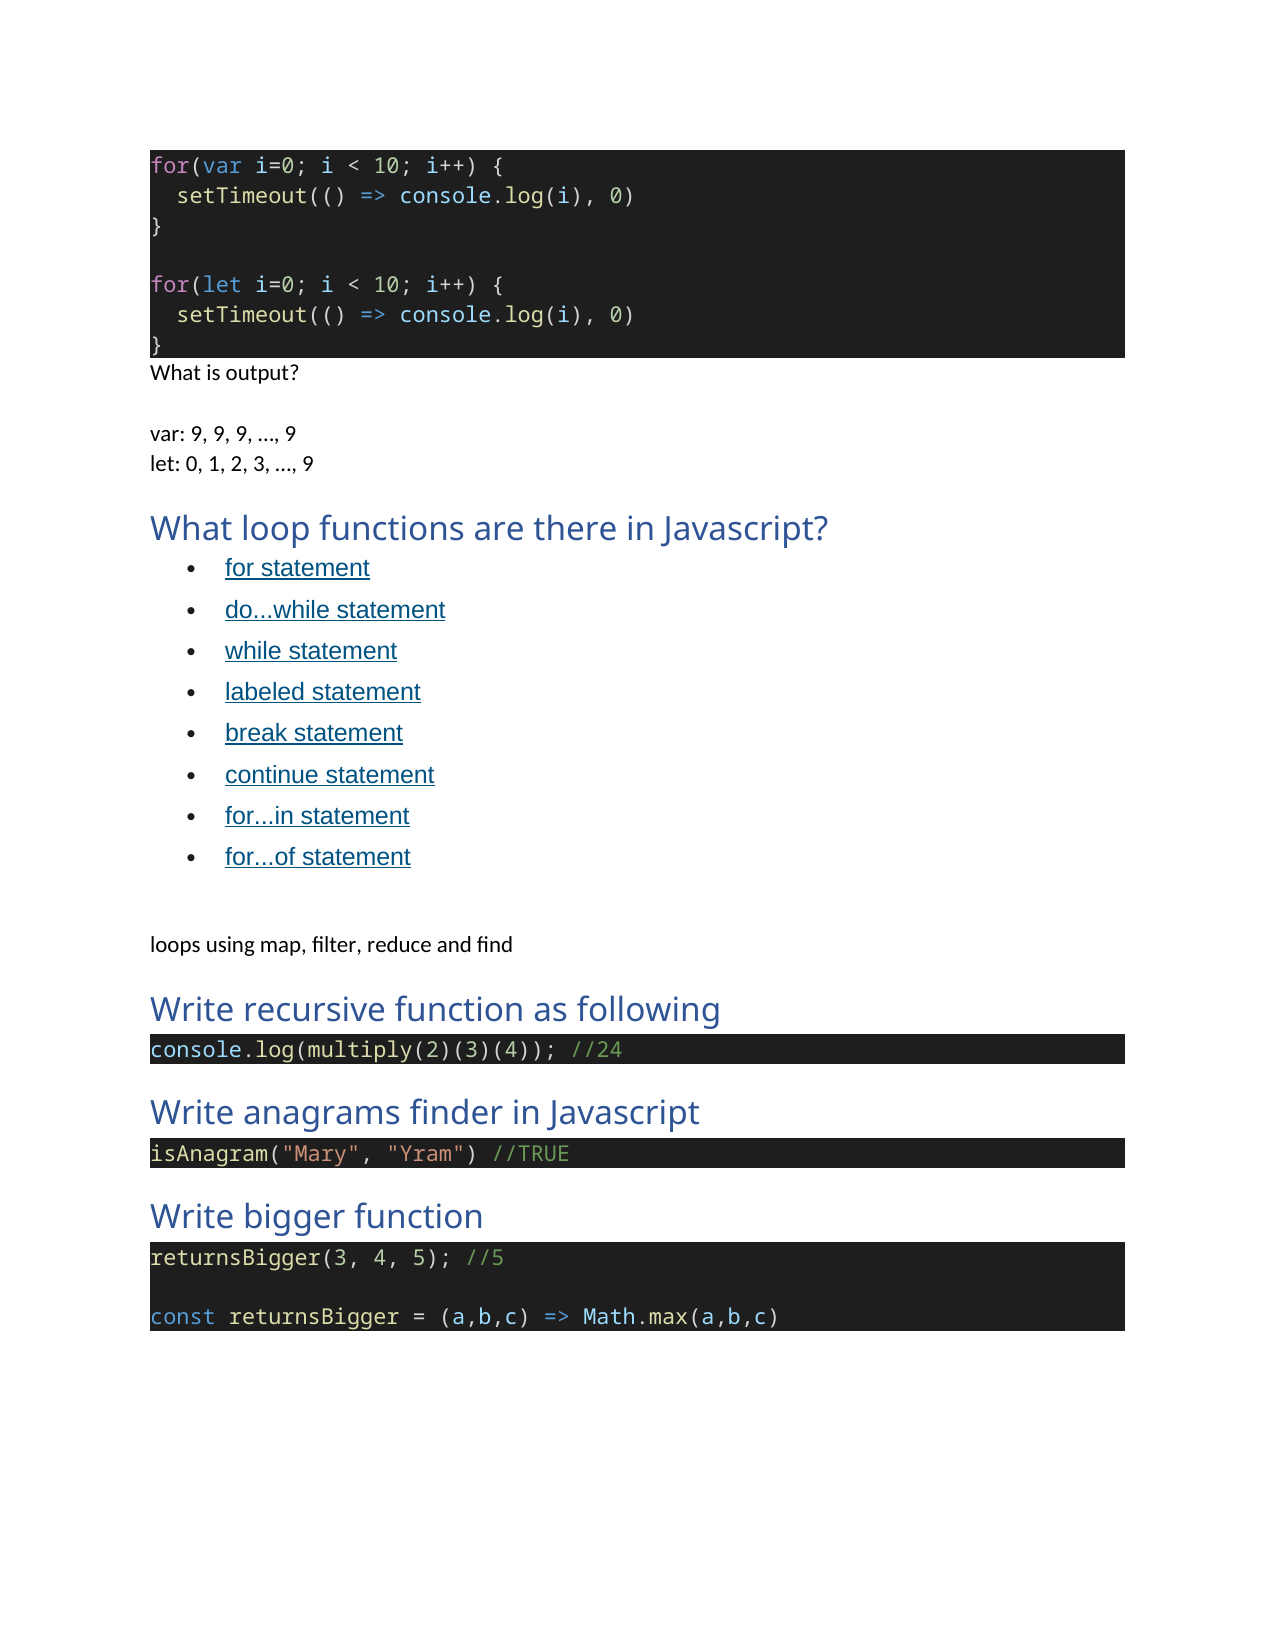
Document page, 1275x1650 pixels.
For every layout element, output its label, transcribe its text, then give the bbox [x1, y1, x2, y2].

text loops using map, filter, reduce and find [150, 930, 1125, 958]
subtitle Write bigger function [150, 1193, 1125, 1238]
list for statement [187, 553, 1125, 582]
text What is output? var: 9, 9, 9, …, 9 let: 0, 1, 2, 3, …, 9 [150, 358, 1125, 477]
list while statement [187, 636, 1125, 664]
text isAnagram("Mary", "Yram") //TRUE [150, 1138, 1125, 1168]
list for...in statement [187, 801, 1125, 829]
subtitle Write recursive function as following [150, 985, 1125, 1031]
list do...while statement [187, 594, 1125, 623]
text console.log(multiply(2)(3)(4)); //24 [150, 1034, 1125, 1064]
subtitle Write anagrams finder in Javascript [150, 1089, 1125, 1134]
text const returnsBigger = (a,b,c) => Math.max(a,b,c) [150, 1272, 1125, 1331]
list labeled statement [187, 677, 1125, 706]
subtitle What loop functions are there in Javascript? [150, 504, 1125, 550]
list for...of statement [187, 842, 1125, 871]
list break statement [187, 718, 1125, 747]
text returnsBigger(3, 4, 5); //5 [150, 1242, 1125, 1272]
text setTimeout(() => console.log(i), 0) [150, 299, 1125, 329]
text for(var i=0; i < 10; i++) { [150, 150, 1125, 180]
text setTimeout(() => console.log(i), 0) [150, 180, 1125, 209]
text } [150, 329, 1125, 358]
list continue statement [187, 759, 1125, 788]
text for(let i=0; i < 10; i++) { [150, 269, 1125, 299]
text } [150, 209, 1125, 239]
